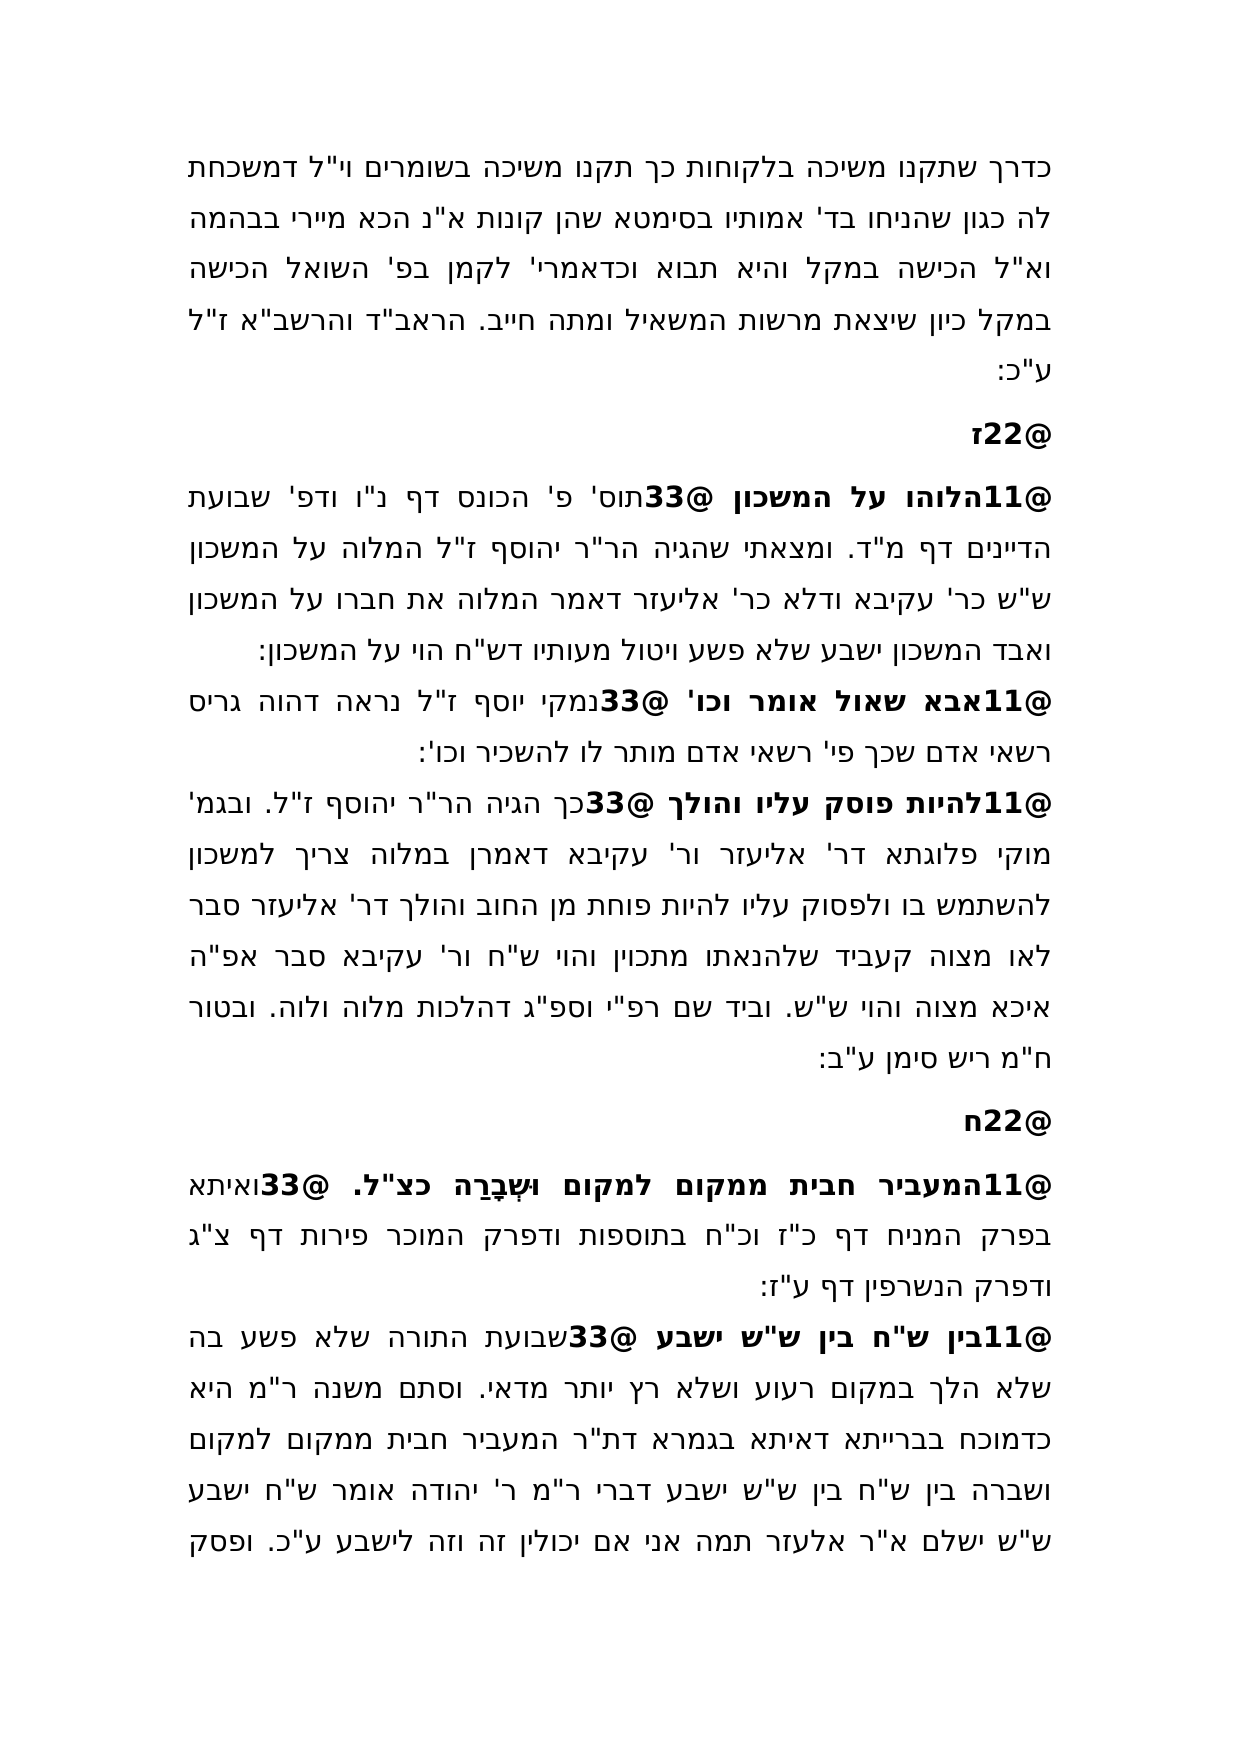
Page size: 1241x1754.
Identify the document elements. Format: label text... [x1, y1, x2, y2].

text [187, 150, 1053, 388]
subtitle @22ז [187, 417, 1053, 451]
text @11הלוהו על המשכון @33תוס' פ' הכונס דף נ"ו ודפ' שבועת הדיינים דף מ"ד. ומצאתי שהגיה הר"ר יהוסף ז"ל המלוה על המשכון ש"ש כר' עקיבא ודלא כר' אליעזר דאמר המלוה את חברו על המשכון ואבד המשכון ישבע שלא פשע ויטול מעותיו דש"ח הוי על המשכון: [187, 481, 1053, 667]
text @11להיות פוסק עליו והולך @33כך הגיה הר"ר יהוסף ז"ל. ובגמ' מוקי פלוגתא דר' אליעזר ור' עקיבא דאמרן במלוה צריך למשכון להשתמש בו ולפסוק עליו להיות פוחת מן החוב והולך דר' אליעזר סבר לאו מצוה קעביד שלהנאתו מתכוין והוי ש"ח ור' עקיבא סבר אפ"ה איכא מצוה והוי ש"ש. וביד שם רפ"י וספ"ג דהלכות מלוה ולוה. ובטור ח"מ ריש סימן ע"ב: [187, 786, 1053, 1075]
text @11אבא שאול אומר וכו' @33נמקי יוסף ז"ל נראה דהוה גריס רשאי אדם שכך פי' רשאי אדם מותר לו להשכיר וכו': [187, 684, 1053, 769]
text @11המעביר חבית ממקום למקום וּשְבָרַה כצ"ל. @33ואיתא בפרק המניח דף כ"ז וכ"ח בתוספות ודפרק המוכר פירות דף צ"ג ודפרק הנשרפין דף ע"ז: [187, 1168, 1053, 1304]
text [187, 1321, 1053, 1558]
subtitle @22ח [187, 1104, 1053, 1138]
